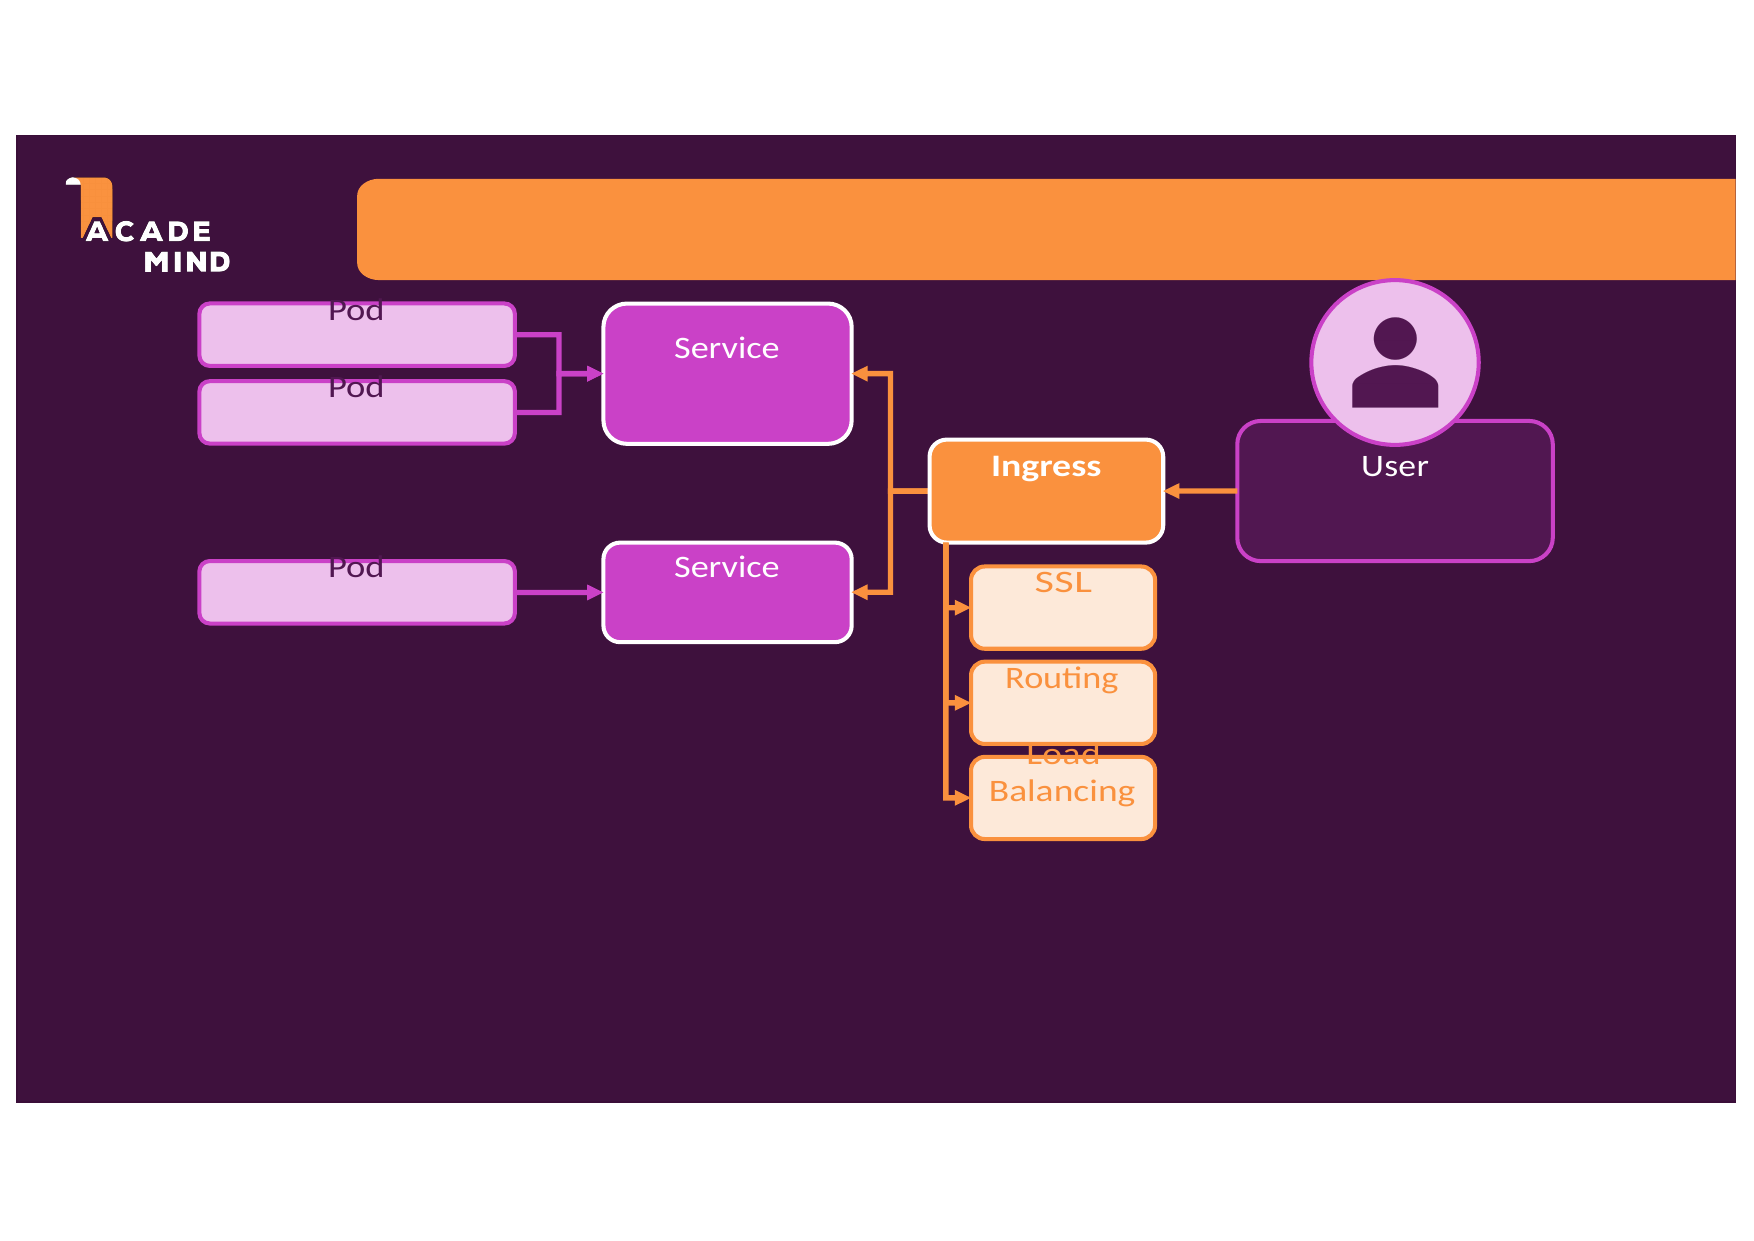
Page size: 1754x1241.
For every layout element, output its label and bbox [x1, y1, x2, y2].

picture [65, 177, 230, 272]
picture [1330, 298, 1460, 426]
